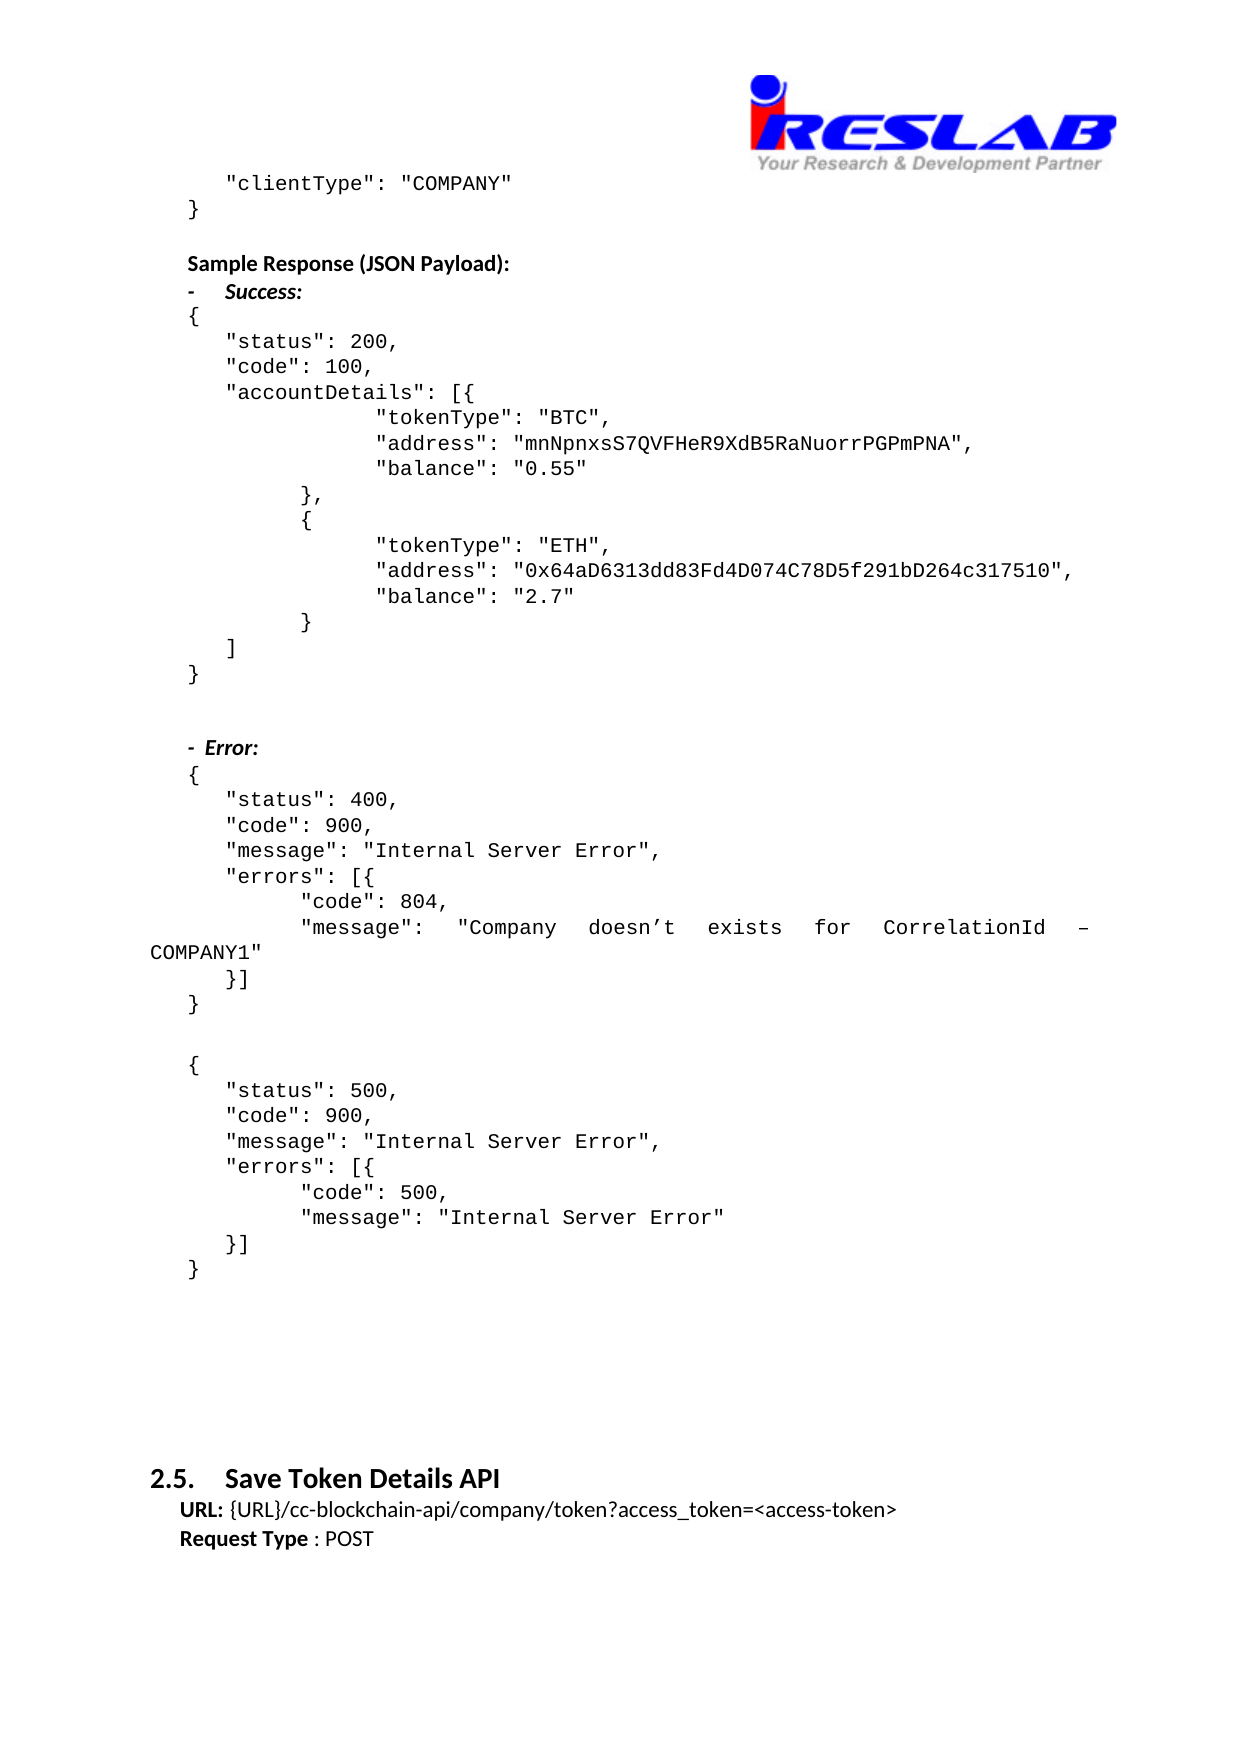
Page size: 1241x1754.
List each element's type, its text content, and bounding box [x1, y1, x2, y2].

text "address": "mnNpnxsS7QVFHeR9XdB5RaNuorrPGPmPNA", [150, 433, 1090, 457]
text Sample Response (JSON Payload): [150, 249, 1090, 277]
text "message": "Internal Server Error", [150, 1131, 1090, 1154]
text "balance": "0.55" [150, 458, 1090, 482]
text "accountDetails": [{ [150, 382, 1090, 406]
subtitle Save Token Details API [150, 1460, 1090, 1496]
text Request Type : POST [150, 1524, 1090, 1552]
text "tokenType": "ETH", [150, 535, 1090, 559]
text "balance": "2.7" [150, 586, 1090, 610]
text { [150, 764, 1090, 787]
text "errors": [{ [150, 866, 1090, 889]
text { [150, 1054, 1090, 1078]
text { [150, 509, 1090, 533]
text "code": 900, [150, 1105, 1090, 1129]
list Success: [187, 277, 1090, 305]
text "message": "Internal Server Error", [150, 840, 1090, 864]
text "errors": [{ [150, 1156, 1090, 1180]
text } [150, 1258, 1090, 1282]
text "code": 804, [150, 891, 1090, 915]
text "code": 100, [150, 356, 1090, 380]
text "address": "0x64aD6313dd83Fd4D074C78D5f291bD264c317510", [150, 561, 1090, 584]
text "message": "Company doesn’t exists for CorrelationId – COMPANY1" [150, 917, 1090, 966]
text "message": "Internal Server Error" [150, 1207, 1090, 1231]
text "clientType": "COMPANY" [150, 173, 1090, 196]
text "code": 900, [150, 815, 1090, 838]
text "status": 200, [150, 331, 1090, 354]
text ] [150, 637, 1090, 661]
text } [150, 612, 1090, 635]
text "status": 400, [150, 789, 1090, 813]
picture [750, 75, 1117, 173]
text } [150, 663, 1090, 686]
text }] [150, 1233, 1090, 1257]
text }] [150, 968, 1090, 991]
text { [150, 305, 1090, 329]
text "code": 500, [150, 1182, 1090, 1206]
text } [150, 198, 1090, 222]
text - Error: [150, 733, 1090, 761]
text "tokenType": "BTC", [150, 407, 1090, 431]
text "status": 500, [150, 1080, 1090, 1103]
text URL: {URL}/cc-blockchain-api/company/token?access_token=<access-token> [179, 1496, 1090, 1524]
text }, [150, 484, 1090, 508]
text } [150, 993, 1090, 1017]
